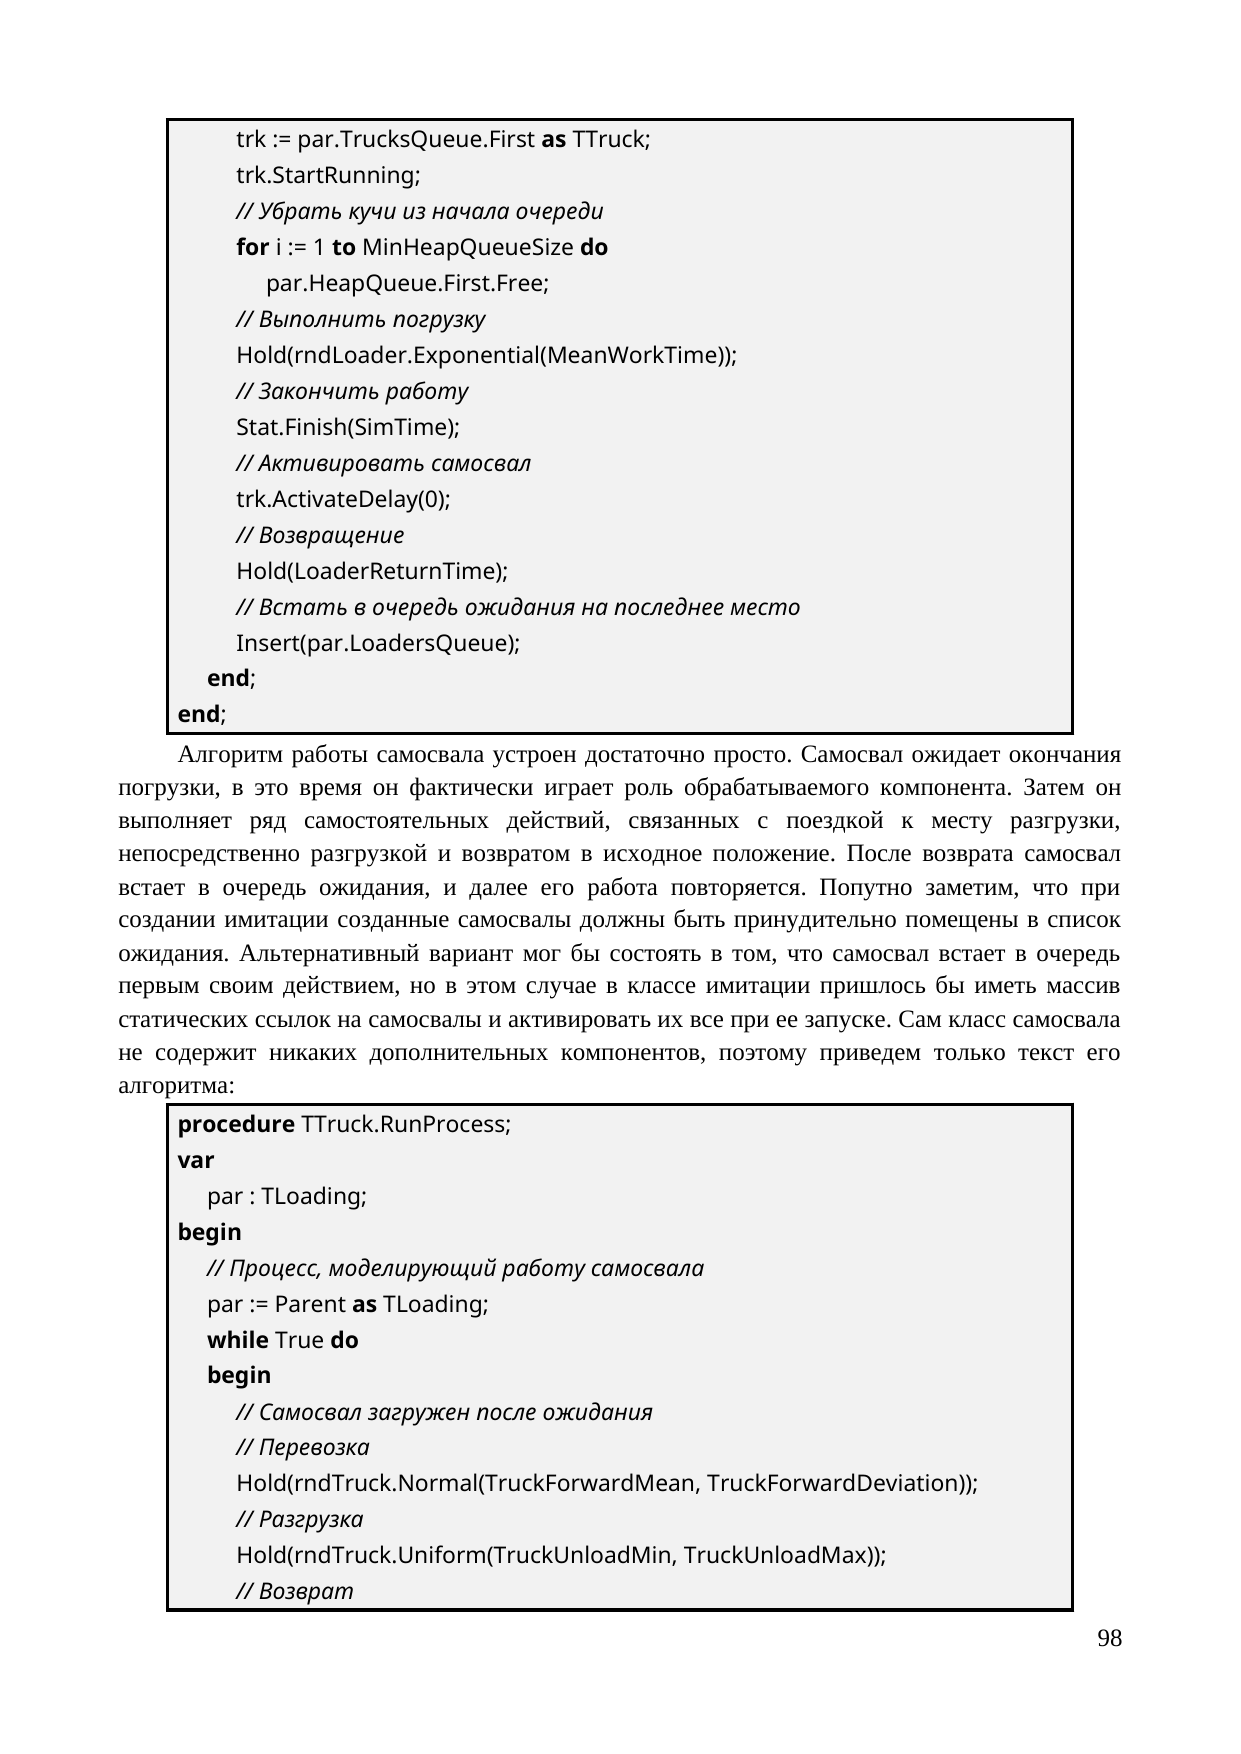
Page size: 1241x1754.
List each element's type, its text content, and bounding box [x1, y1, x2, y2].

text // Выполнить погрузку [169, 298, 1071, 334]
text end; [169, 693, 1071, 732]
text end; [169, 657, 1071, 693]
text // Встать в очередь ожидания на последнее место [169, 585, 1071, 621]
text // Возврат [169, 1570, 1071, 1608]
text while True do [169, 1318, 1071, 1354]
text // Активировать самосвал [169, 442, 1071, 477]
text // Самосвал загружен после ожидания [169, 1390, 1071, 1426]
text for i := 1 to MinHeapQueueSize do [169, 226, 1071, 262]
text par : TLoading; [169, 1174, 1071, 1211]
text trk := par.TrucksQueue.First as TTruck; [169, 121, 1071, 154]
text par := Parent as TLoading; [169, 1282, 1071, 1318]
text trk.ActivateDelay(0); [169, 477, 1071, 513]
text procedure TTruck.RunProcess; [169, 1106, 1071, 1139]
text // Разгрузка [169, 1498, 1071, 1534]
text Hold(rndTruck.Uniform(TruckUnloadMin, TruckUnloadMax)); [169, 1534, 1071, 1570]
text // Возвращение [169, 513, 1071, 549]
text // Закончить работу [169, 370, 1071, 406]
text trk.StartRunning; [169, 154, 1071, 190]
text par.HeapQueue.First.Free; [169, 262, 1071, 298]
text Hold(rndLoader.Exponential(MeanWorkTime)); [169, 334, 1071, 370]
text begin [169, 1354, 1071, 1390]
text Алгоритм работы самосвала устроен достаточно просто. Самосвал ожидает окончания погрузки, в это время он фактически играет роль обрабатываемого компонента. Затем он выполняет ряд самостоятельных действий, связанных с поездкой к месту разгрузки, непосредственно разгрузкой и возвратом в исходное положение. После возврата самосвал встает в очередь ожидания, и далее его работа повторяется. Попутно заметим, что при создании имитации созданные самосвалы должны быть принудительно помещены в список ожидания. Альтернативный вариант мог бы состоять в том, что самосвал встает в очередь первым своим действием, но в этом случае в классе имитации пришлось бы иметь массив статических ссылок на самосвалы и активировать их все при ее запуске. Сам класс самосвала не содержит никаких дополнительных компонентов, поэтому приведем только текст его алгоритма: [118, 739, 1122, 1098]
text var [169, 1139, 1071, 1174]
text // Процесс, моделирующий работу самосвала [169, 1246, 1071, 1282]
text Insert(par.LoadersQueue); [169, 621, 1071, 657]
text Hold(LoaderReturnTime); [169, 549, 1071, 585]
text // Перевозка [169, 1426, 1071, 1462]
text Hold(rndTruck.Normal(TruckForwardMean, TruckForwardDeviation)); [169, 1462, 1071, 1498]
text begin [169, 1211, 1071, 1246]
text Stat.Finish(SimTime); [169, 406, 1071, 442]
text // Убрать кучи из начала очереди [169, 190, 1071, 226]
